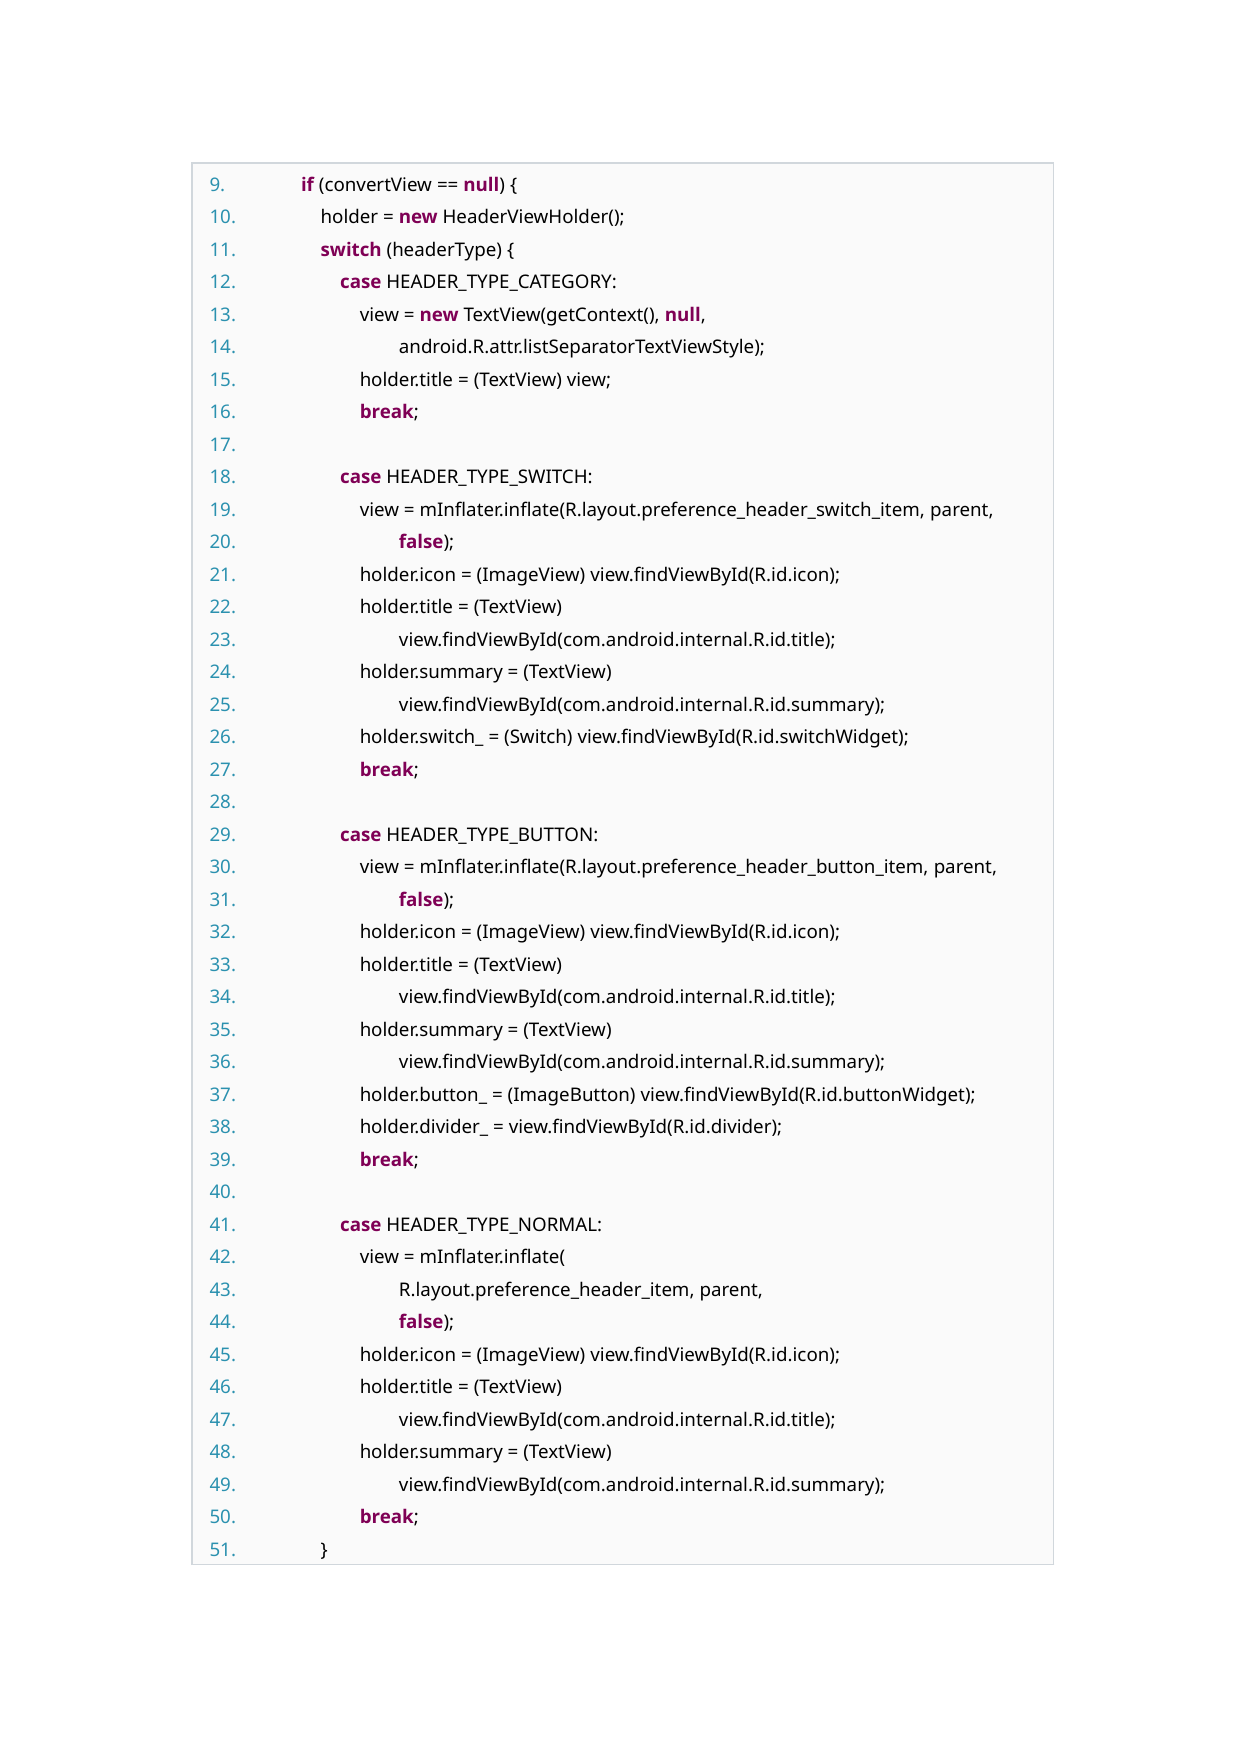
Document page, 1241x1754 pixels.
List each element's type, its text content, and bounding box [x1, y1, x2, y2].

list holder.divider_ = view.findViewById(R.id.divider); [193, 1104, 1053, 1137]
list view = new TextView(getContext(), null, [193, 292, 1053, 324]
list holder.icon = (ImageView) view.findViewById(R.id.icon); [193, 552, 1053, 584]
list holder.switch_ = (Switch) view.findViewById(R.id.switchWidget); [193, 714, 1053, 747]
list false); [193, 1299, 1053, 1332]
list holder = new HeaderViewHolder(); [193, 194, 1053, 227]
list holder.summary = (TextView) [193, 649, 1053, 682]
list break; [193, 389, 1053, 422]
list holder.title = (TextView) [193, 942, 1053, 974]
list break; [193, 747, 1053, 779]
list holder.icon = (ImageView) view.findViewById(R.id.icon); [193, 1332, 1053, 1364]
list break; [193, 1137, 1053, 1169]
list view = mInflater.inflate( [193, 1234, 1053, 1267]
list view.findViewById(com.android.internal.R.id.title); [193, 617, 1053, 649]
list view.findViewById(com.android.internal.R.id.title); [193, 1397, 1053, 1429]
list holder.title = (TextView) view; [193, 357, 1053, 389]
list case HEADER_TYPE_CATEGORY: [193, 259, 1053, 292]
list false); [193, 877, 1053, 909]
list R.layout.preference_header_item, parent, [193, 1267, 1053, 1299]
list holder.title = (TextView) [193, 584, 1053, 617]
list view.findViewById(com.android.internal.R.id.summary); [193, 1039, 1053, 1072]
list holder.button_ = (ImageButton) view.findViewById(R.id.buttonWidget); [193, 1072, 1053, 1104]
list holder.summary = (TextView) [193, 1429, 1053, 1462]
list break; [193, 1494, 1053, 1527]
list view.findViewById(com.android.internal.R.id.summary); [193, 682, 1053, 714]
list view = mInflater.inflate(R.layout.preference_header_switch_item, parent, [193, 487, 1053, 519]
list holder.icon = (ImageView) view.findViewById(R.id.icon); [193, 909, 1053, 942]
list holder.title = (TextView) [193, 1364, 1053, 1397]
list case HEADER_TYPE_SWITCH: [193, 454, 1053, 487]
list view = mInflater.inflate(R.layout.preference_header_button_item, parent, [193, 844, 1053, 877]
list holder.summary = (TextView) [193, 1007, 1053, 1039]
list } [193, 1527, 1053, 1564]
list view.findViewById(com.android.internal.R.id.title); [193, 974, 1053, 1007]
list case HEADER_TYPE_NORMAL: [193, 1202, 1053, 1234]
list case HEADER_TYPE_BUTTON: [193, 812, 1053, 844]
list switch (headerType) { [193, 227, 1053, 259]
list view.findViewById(com.android.internal.R.id.summary); [193, 1462, 1053, 1494]
list false); [193, 519, 1053, 552]
list if (convertView == null) { [193, 164, 1053, 194]
list android.R.attr.listSeparatorTextViewStyle); [193, 324, 1053, 357]
